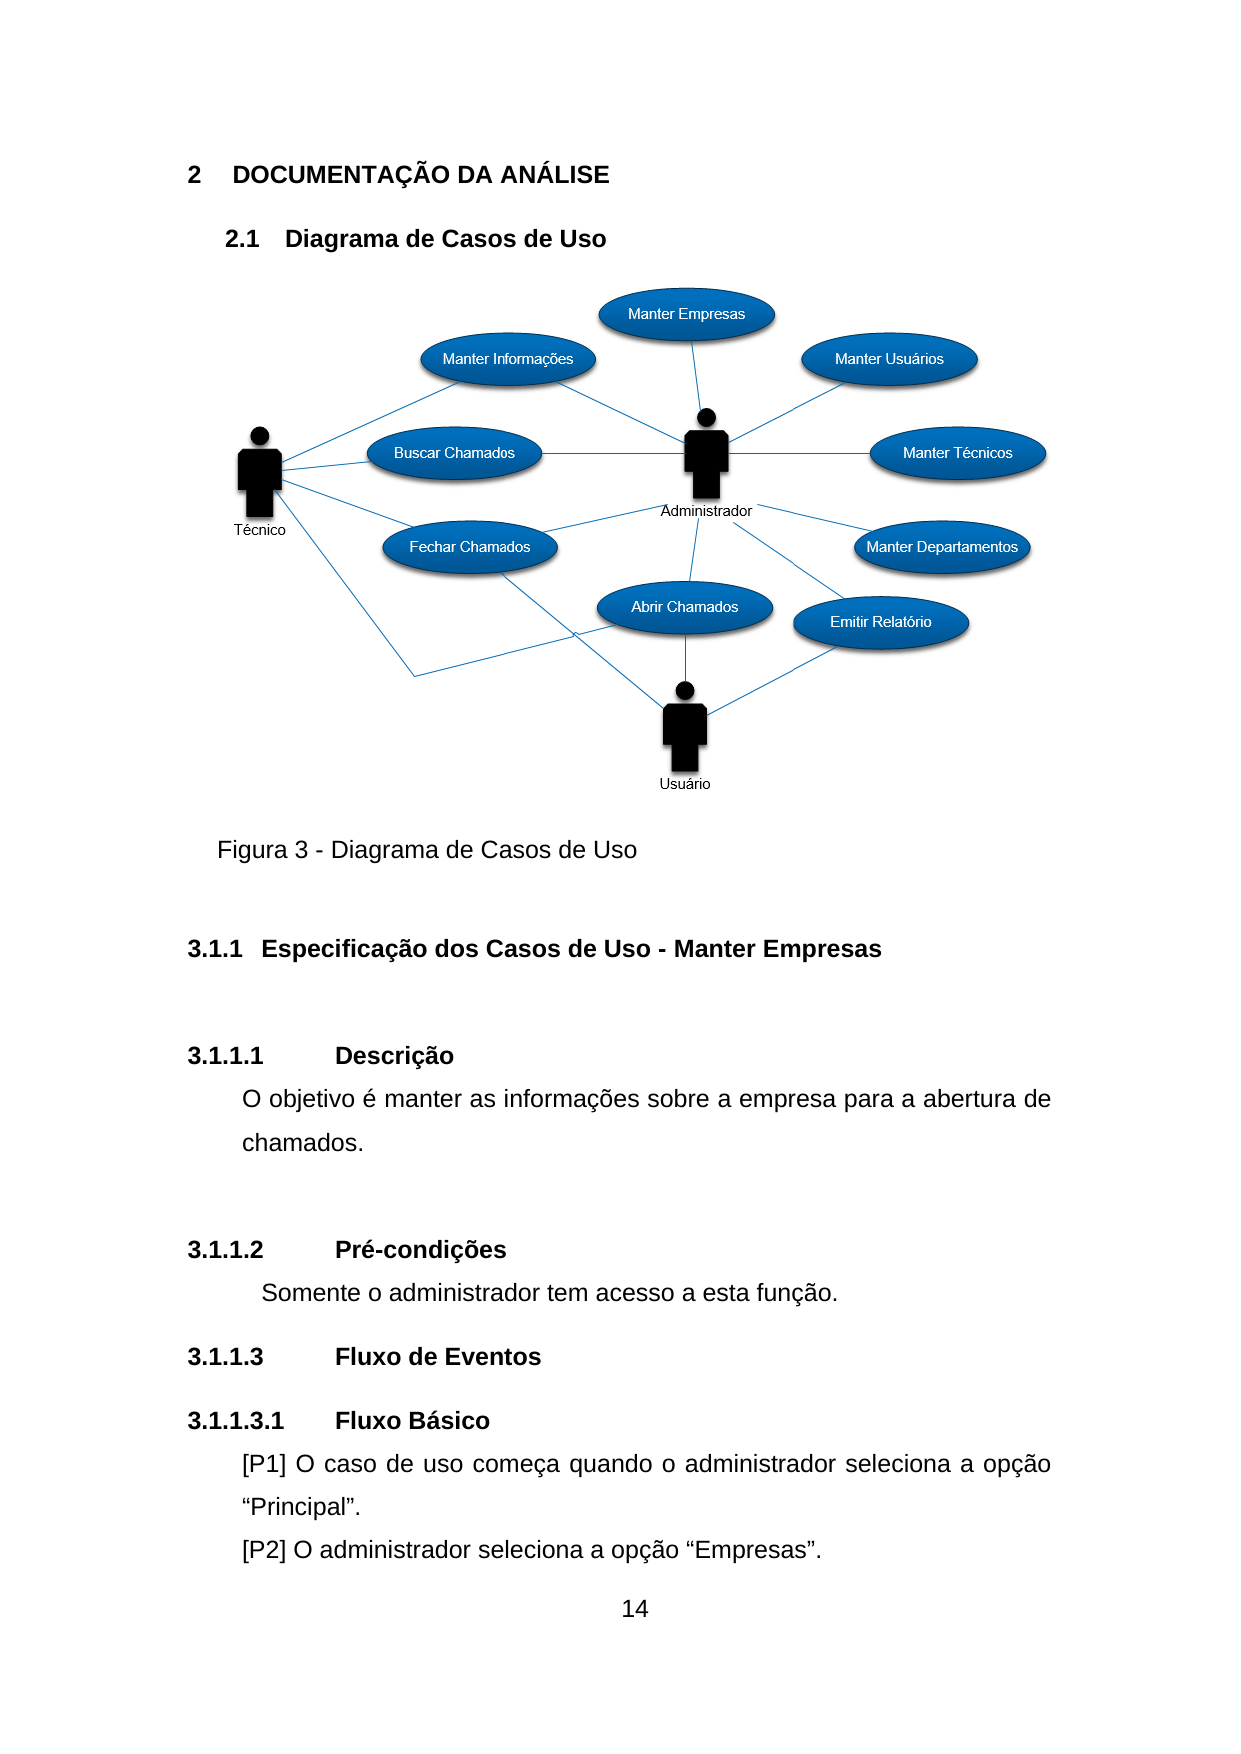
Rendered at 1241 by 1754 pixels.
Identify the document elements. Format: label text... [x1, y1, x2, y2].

subtitle Especificação dos Casos de Uso - Manter Empresas [187, 934, 1053, 963]
subtitle Pré-condições [187, 1235, 1053, 1263]
subtitle Diagrama de Casos de Uso [225, 224, 1053, 253]
list O objetivo é manter as informações sobre a empresa para a abertura de chamados. [242, 1084, 1053, 1156]
subtitle DOCUMENTAÇÃO DA ANÁLISE [187, 160, 1053, 189]
subtitle Fluxo de Eventos [187, 1342, 1053, 1371]
subtitle Fluxo Básico [187, 1406, 1053, 1434]
text Figura 3 - Diagrama de Casos de Uso [187, 836, 1053, 864]
picture [216, 267, 1083, 822]
list Somente o administrador tem acesso a esta função. [187, 1278, 1053, 1307]
subtitle Descrição [187, 1041, 1053, 1070]
list [P1] O caso de uso começa quando o administrador seleciona a opção “Principal”. [242, 1449, 1053, 1521]
list [P2] O administrador seleciona a opção “Empresas”. [242, 1535, 1053, 1564]
